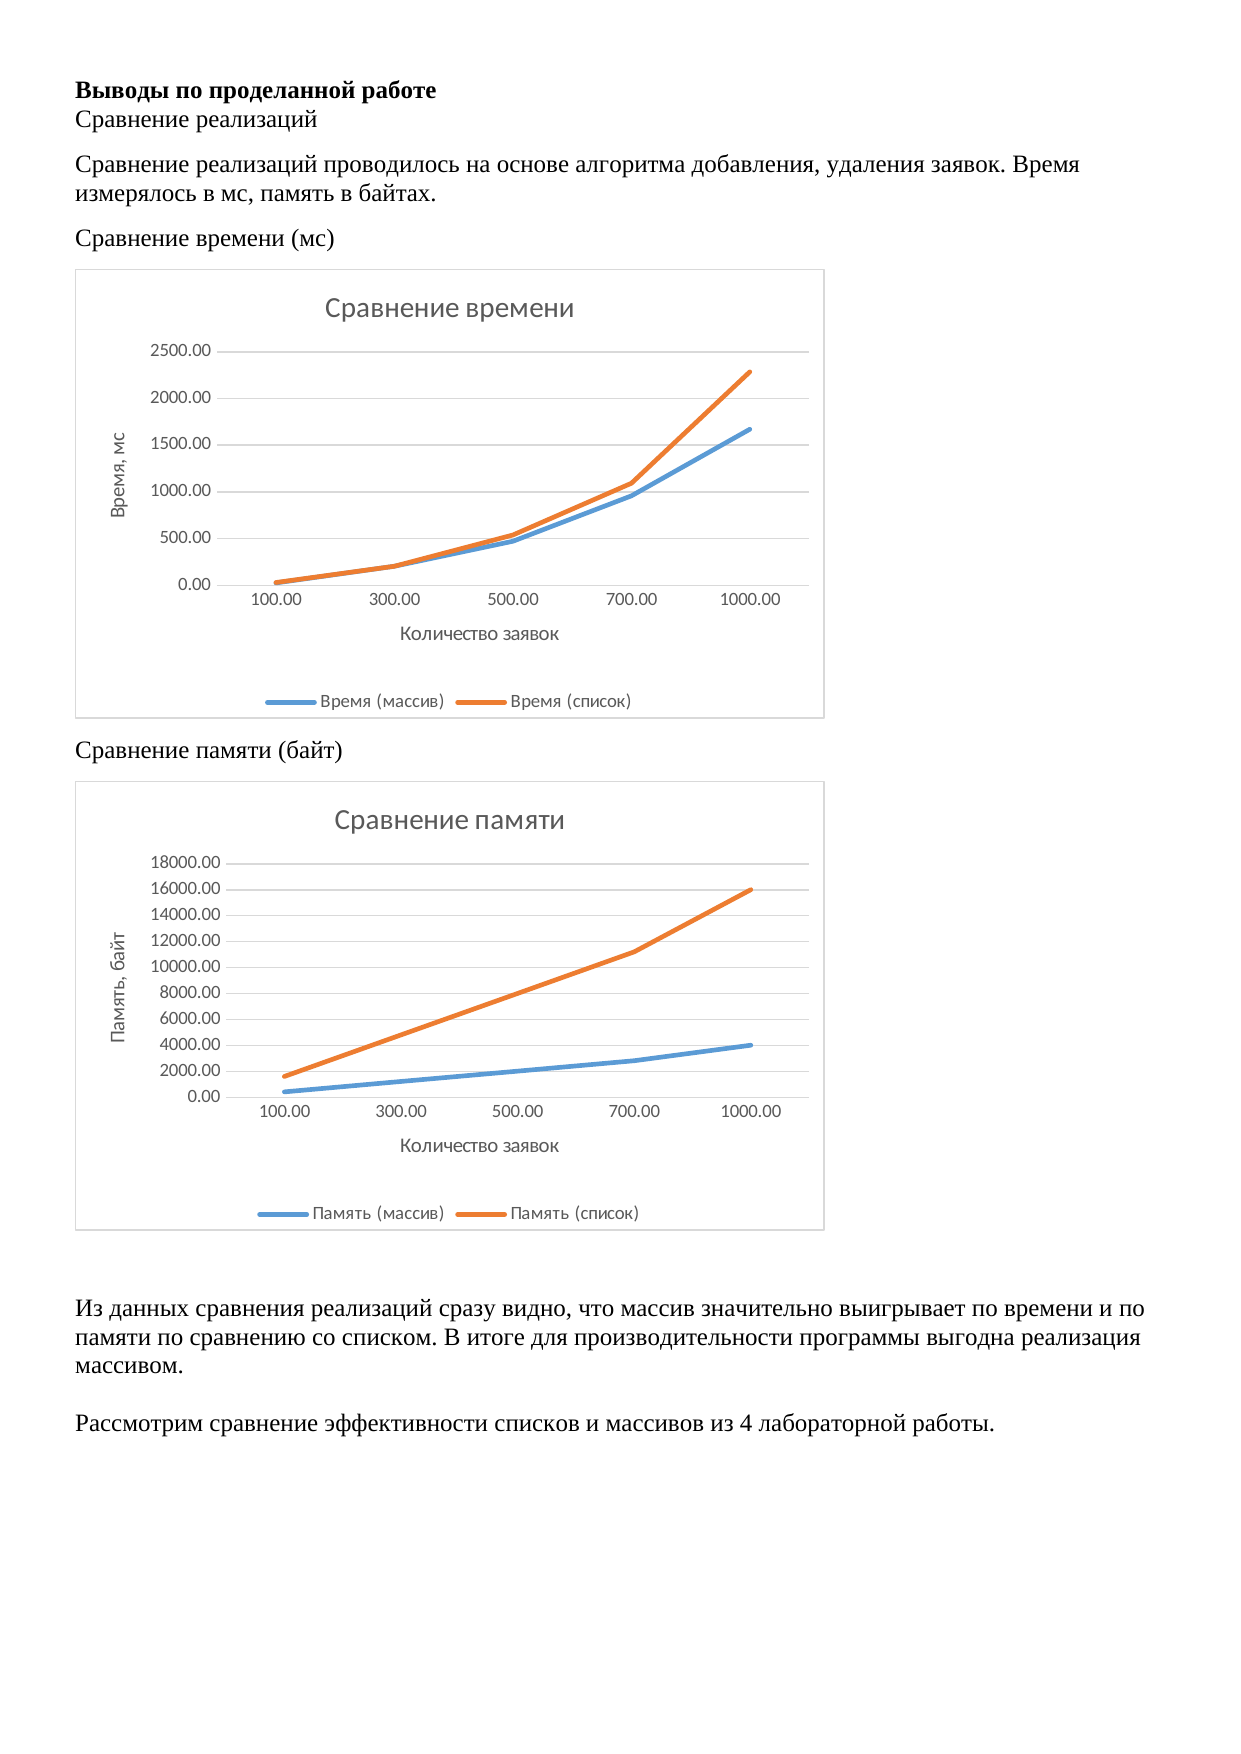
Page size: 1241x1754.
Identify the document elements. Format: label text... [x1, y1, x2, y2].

list Сравнение реализаций проводилось на основе алгоритма добавления, удаления заявок. Время измерялось в мс, память в байтах. [75, 149, 1165, 207]
text Выводы по проделанной работе [75, 75, 1165, 104]
text Рассмотрим сравнение эффективности списков и массивов из 4 лабораторной работы. [75, 1408, 1165, 1437]
list Сравнение памяти (байт) [75, 735, 1165, 764]
list Сравнение времени (мс) [75, 223, 1165, 252]
list Сравнение реализаций [75, 104, 1165, 132]
text Из данных сравнения реализаций сразу видно, что массив значительно выигрывает по времени и по памяти по сравнению со списком. В итоге для производительности программы выгодна реализация массивом. [75, 1293, 1165, 1379]
